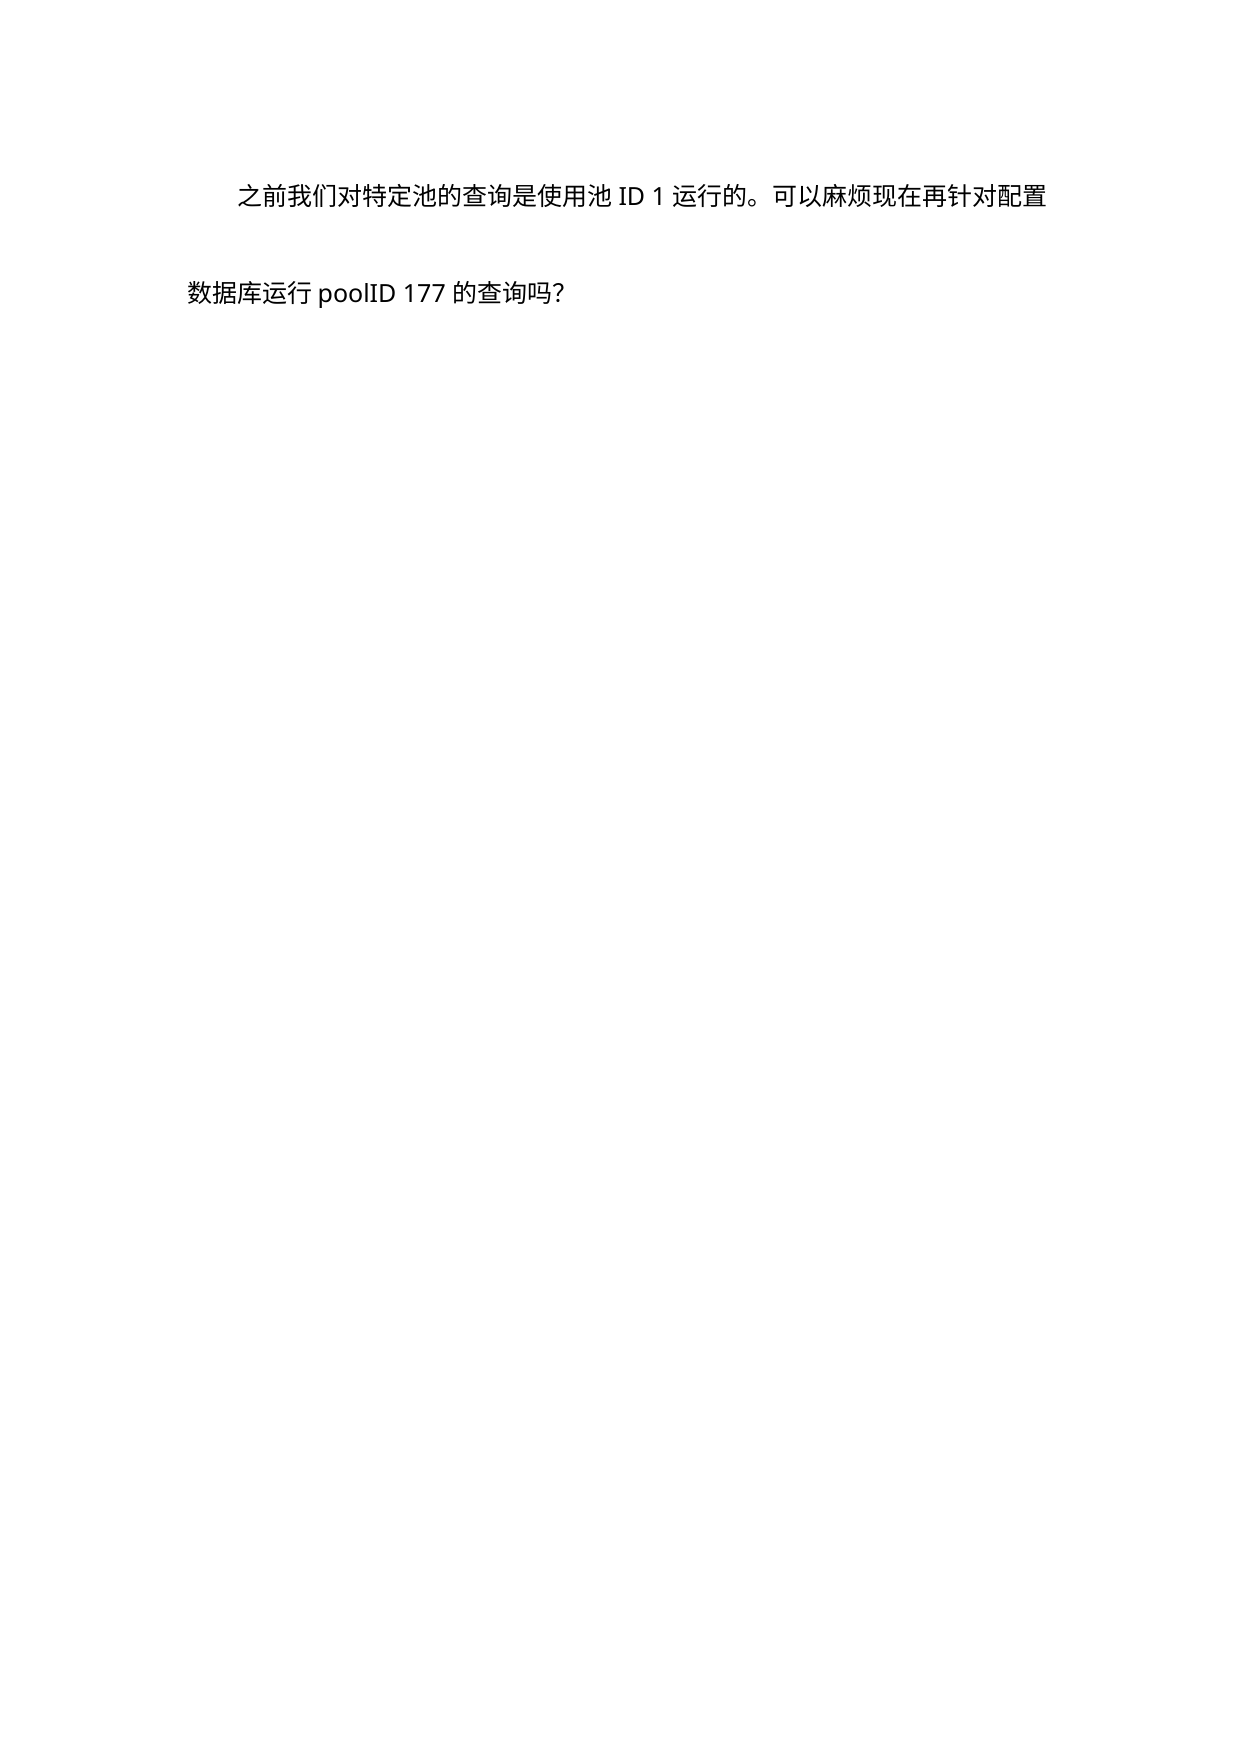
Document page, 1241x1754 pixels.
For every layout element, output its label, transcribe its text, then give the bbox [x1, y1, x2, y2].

text 之前我们对特定池的查询是使用池 ID 1 运行的。可以麻烦现在再针对配置数据库运行poolID 177 的查询吗？ [187, 162, 1053, 324]
